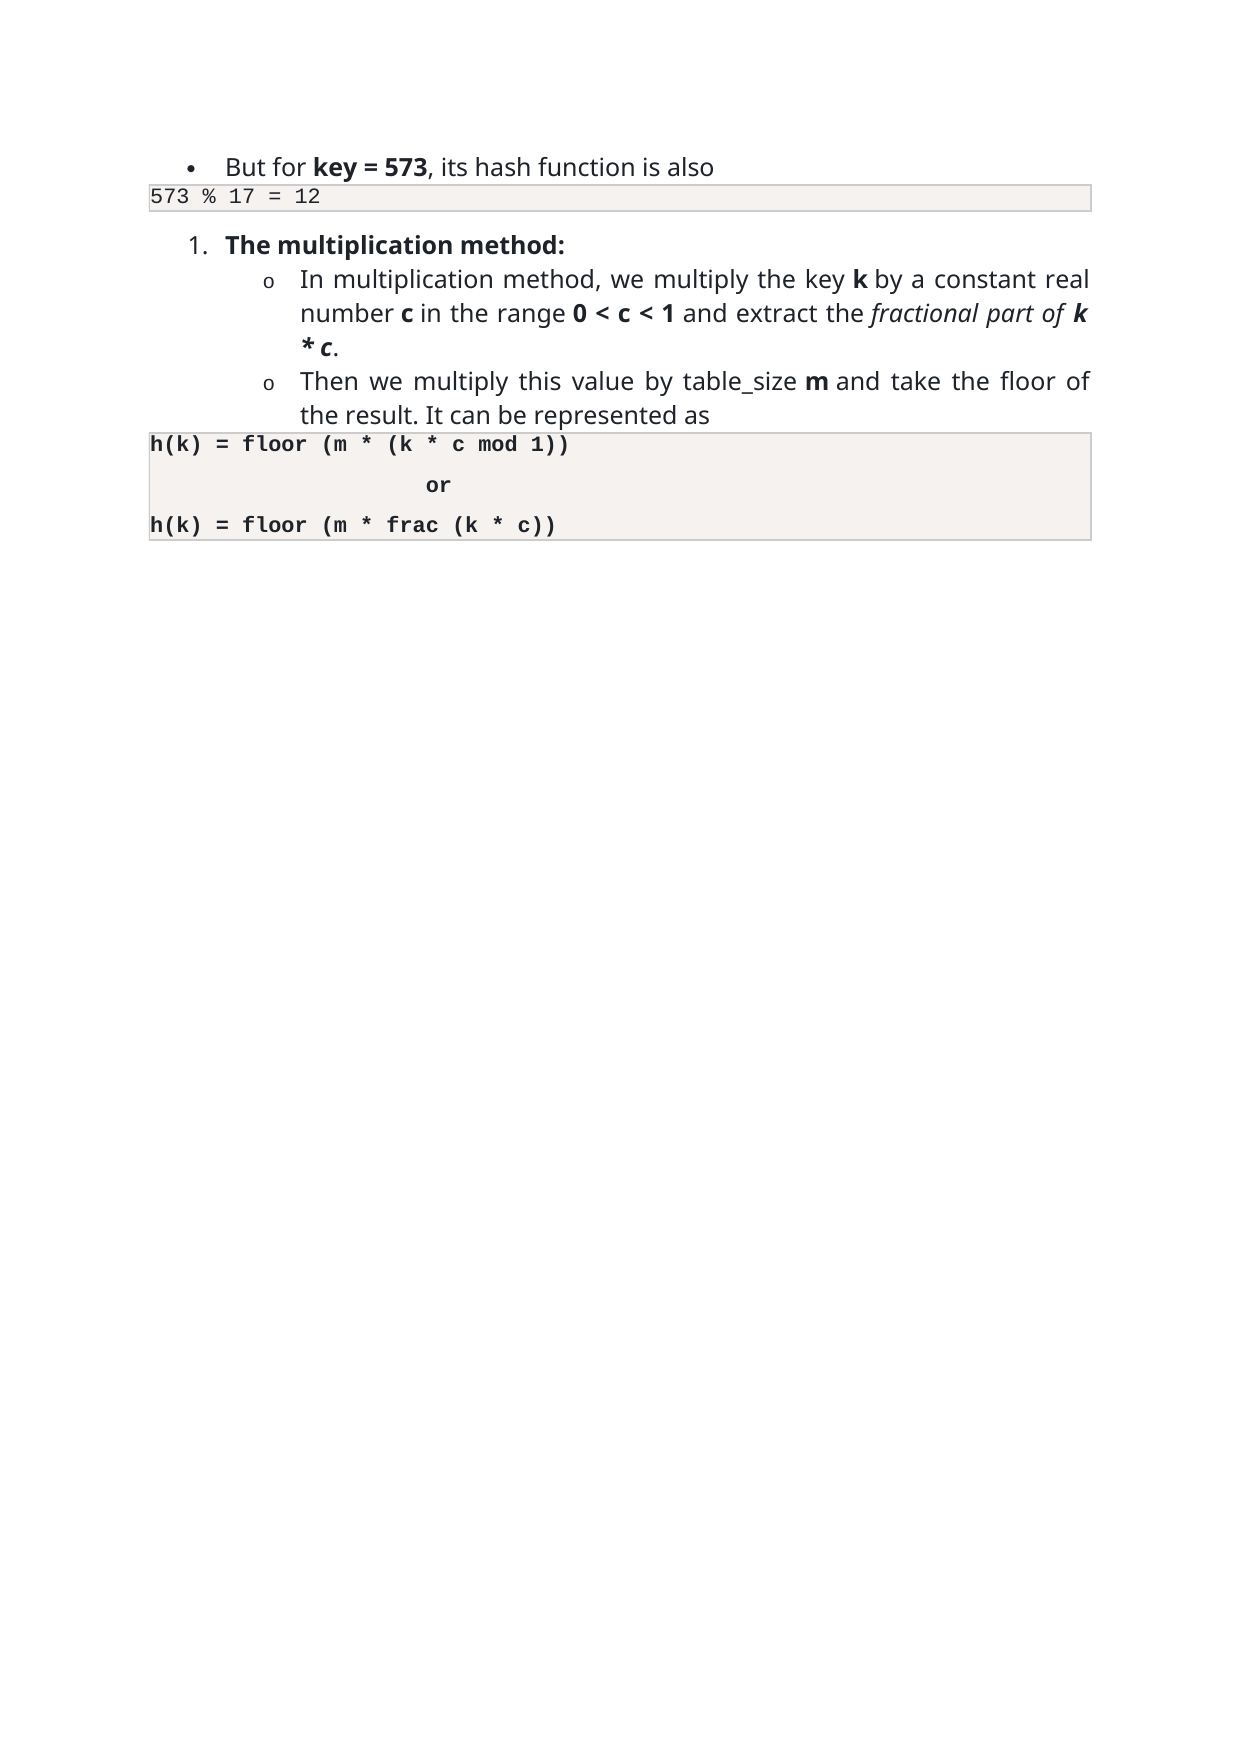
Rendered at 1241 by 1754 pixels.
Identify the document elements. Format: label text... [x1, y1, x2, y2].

text h(k) = floor (m * (k * c mod 1)) [150, 434, 1090, 458]
list But for key = 573, its hash function is also [187, 150, 1090, 184]
list The multiplication method: [187, 228, 1090, 262]
list Then we multiply this value by table_size m and take the floor of the result. It can be represented as [262, 364, 1090, 432]
list In multiplication method, we multiply the key k by a constant real number c in the range 0 < c < 1 and extract the fractional part of k * c. [262, 262, 1090, 364]
text h(k) = floor (m * frac (k * c)) [150, 513, 1090, 539]
text or [150, 472, 1090, 499]
text 573 % 17 = 12 [150, 186, 1090, 210]
